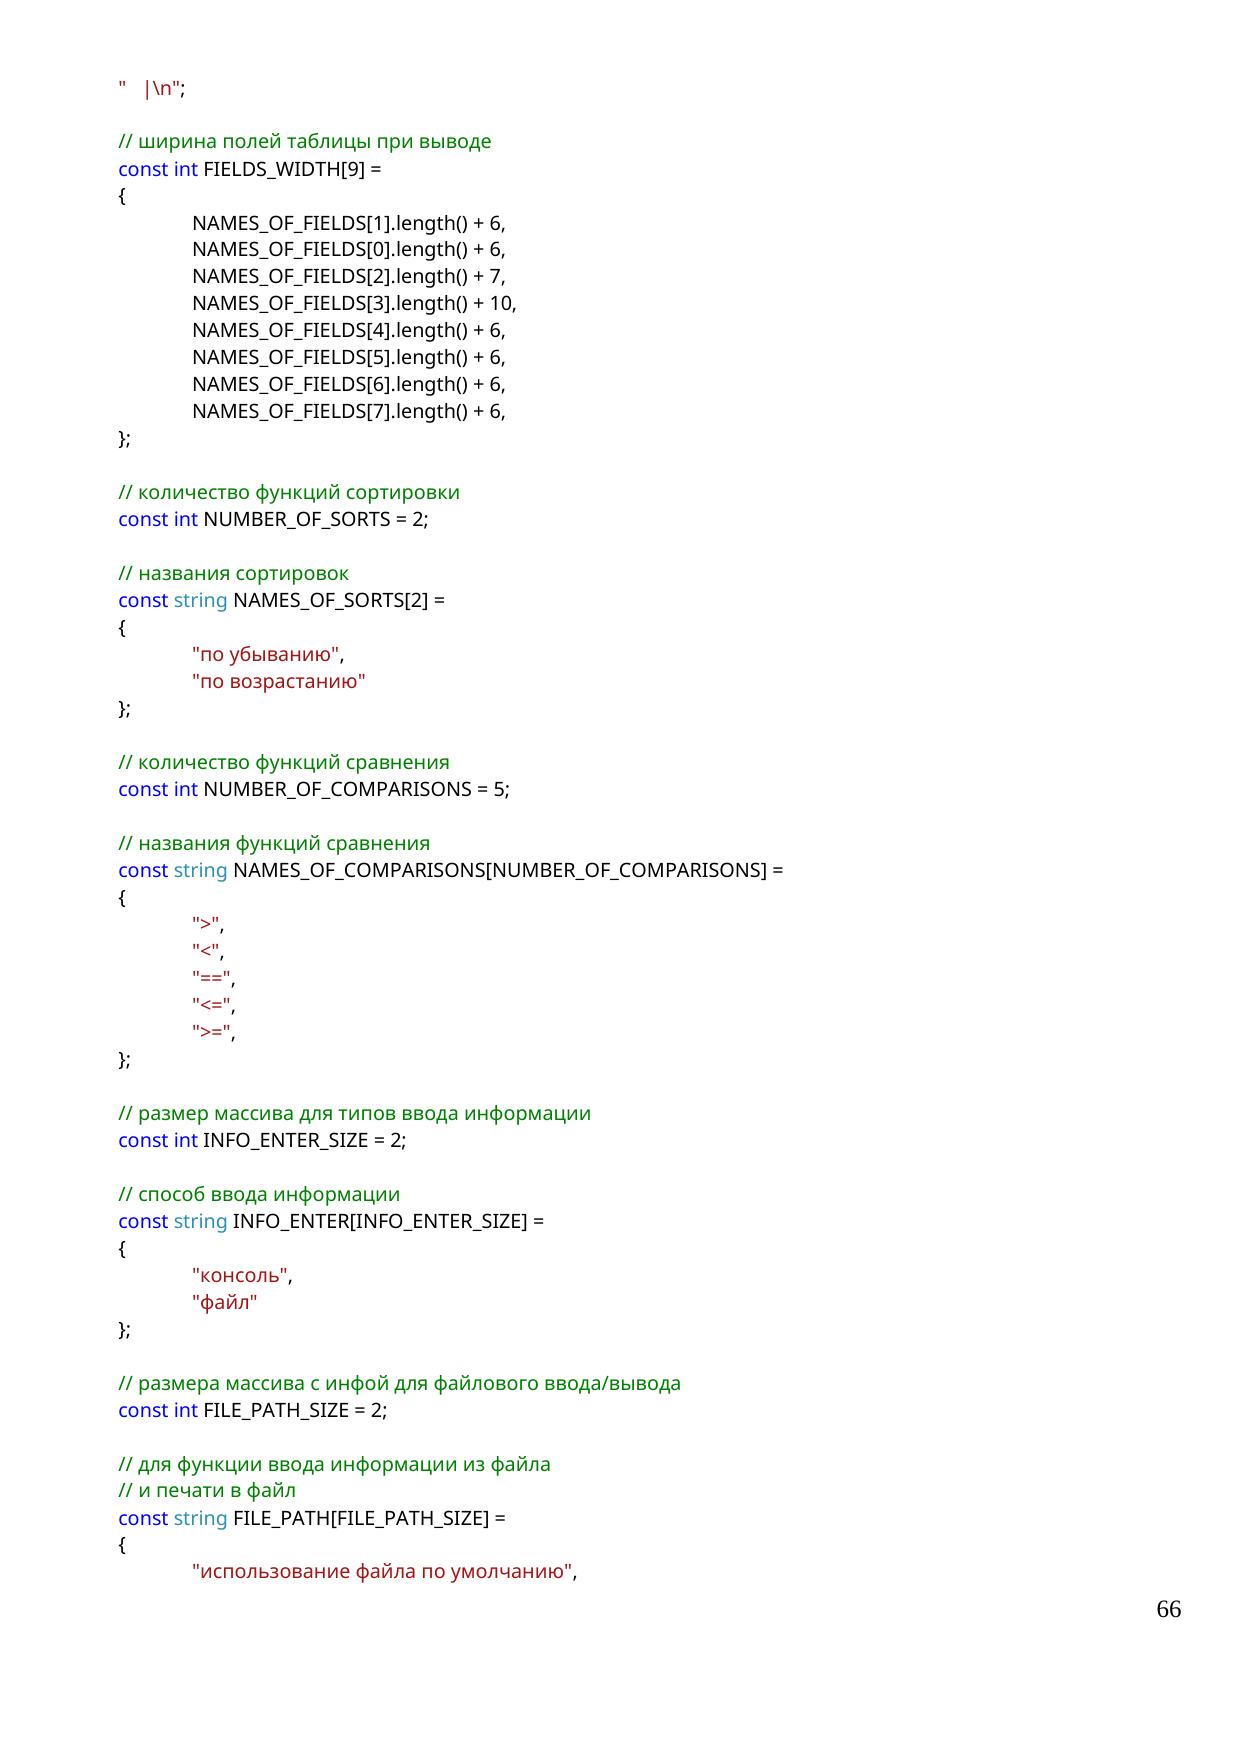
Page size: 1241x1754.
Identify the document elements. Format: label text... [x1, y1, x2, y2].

text const string INFO_ENTER[INFO_ENTER_SIZE] = [118, 1207, 1181, 1234]
text "использование файла по умолчанию", [118, 1558, 1181, 1585]
text NAMES_OF_FIELDS[2].length() + 7, [118, 263, 1181, 290]
text ">", [118, 910, 1181, 937]
text NAMES_OF_FIELDS[5].length() + 6, [118, 344, 1181, 371]
text NAMES_OF_FIELDS[3].length() + 10, [118, 290, 1181, 317]
text NAMES_OF_FIELDS[6].length() + 6, [118, 371, 1181, 398]
text // размер массива для типов ввода информации [118, 1099, 1181, 1126]
text const string FILE_PATH[FILE_PATH_SIZE] = [118, 1504, 1181, 1531]
text "==", [118, 964, 1181, 991]
text { [118, 613, 1181, 640]
text { [118, 182, 1181, 209]
text }; [118, 694, 1181, 721]
text // количество функций сравнения [118, 748, 1181, 775]
text "<", [118, 937, 1181, 964]
text // ширина полей таблицы при выводе [118, 128, 1181, 155]
text "файл" [118, 1288, 1181, 1315]
text // названия сортировок [118, 559, 1181, 586]
text NAMES_OF_FIELDS[4].length() + 6, [118, 317, 1181, 344]
text }; [118, 424, 1181, 452]
text const int NUMBER_OF_SORTS = 2; [118, 506, 1181, 532]
text const string NAMES_OF_COMPARISONS[NUMBER_OF_COMPARISONS] = [118, 856, 1181, 883]
text const int NUMBER_OF_COMPARISONS = 5; [118, 775, 1181, 802]
text const string NAMES_OF_SORTS[2] = [118, 586, 1181, 613]
text NAMES_OF_FIELDS[0].length() + 6, [118, 236, 1181, 263]
text "<=", [118, 991, 1181, 1018]
text }; [118, 1315, 1181, 1342]
text "консоль", [118, 1261, 1181, 1288]
text // и печати в файл [118, 1477, 1181, 1504]
text const int INFO_ENTER_SIZE = 2; [118, 1126, 1181, 1153]
text const int FILE_PATH_SIZE = 2; [118, 1396, 1181, 1423]
text { [118, 1531, 1181, 1558]
text // названия функций сравнения [118, 829, 1181, 856]
text { [118, 883, 1181, 910]
text // способ ввода информации [118, 1180, 1181, 1207]
text NAMES_OF_FIELDS[1].length() + 6, [118, 209, 1181, 236]
text // размера массива с инфой для файлового ввода/вывода [118, 1369, 1181, 1396]
text // для функции ввода информации из файла [118, 1450, 1181, 1477]
text "по убыванию", [118, 640, 1181, 667]
text ">=", [118, 1018, 1181, 1045]
text }; [118, 1045, 1181, 1072]
text NAMES_OF_FIELDS[7].length() + 6, [118, 398, 1181, 424]
text // количество функций сортировки [118, 478, 1181, 506]
text const int FIELDS_WIDTH[9] = [118, 155, 1181, 182]
text { [118, 1234, 1181, 1261]
text "по возрастанию" [118, 667, 1181, 694]
text " |\n"; [118, 74, 1181, 101]
